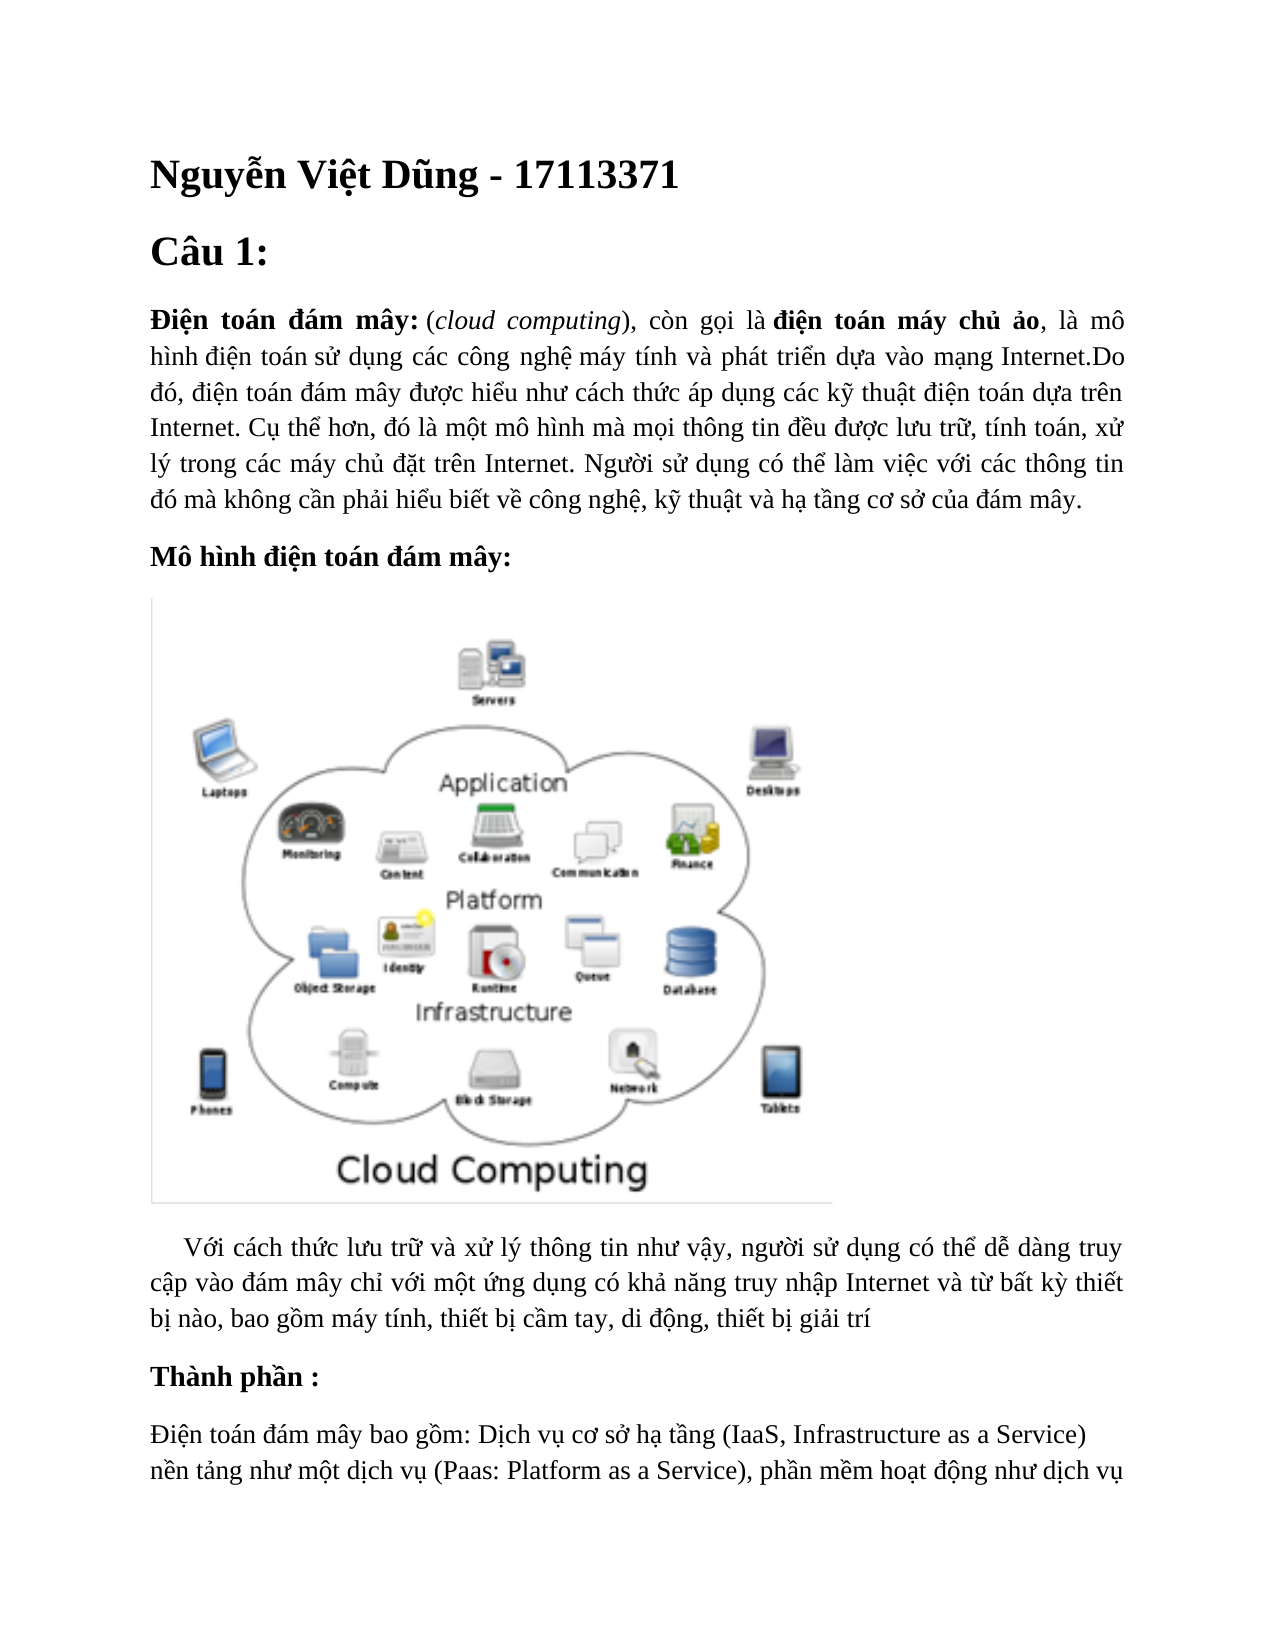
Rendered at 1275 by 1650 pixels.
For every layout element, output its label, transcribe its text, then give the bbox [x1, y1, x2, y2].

text Điện toán đám mây: (cloud computing), còn gọi là điện toán máy chủ ảo, là mô hình điện toán sử dụng các công nghệ máy tính và phát triển dựa vào mạng Internet.Do đó, điện toán đám mây được hiểu như cách thức áp dụng các kỹ thuật điện toán dựa trên Internet. Cụ thể hơn, đó là một mô hình mà mọi thông tin đều được lưu trữ, tính toán, xử lý trong các máy chủ đặt trên Internet. Người sử dụng có thể làm việc với các thông tin đó mà không cần phải hiểu biết về công nghệ, kỹ thuật và hạ tầng cơ sở của đám mây. [150, 302, 1125, 514]
text Mô hình điện toán đám mây: [150, 539, 1125, 573]
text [150, 1418, 1125, 1485]
text Thành phần : [150, 1359, 1125, 1392]
text Với cách thức lưu trữ và xử lý thông tin như vậy, người sử dụng có thể dễ dàng truy cập vào đám mây chỉ với một ứng dụng có khả năng truy nhập Internet và từ bất kỳ thiết bị nào, bao gồm máy tính, thiết bị cầm tay, di động, thiết bị giải trí [150, 1231, 1125, 1333]
text Câu 1: [150, 226, 1125, 274]
text Nguyễn Việt Dũng - 17113371 [150, 150, 1125, 198]
picture [150, 598, 833, 1206]
